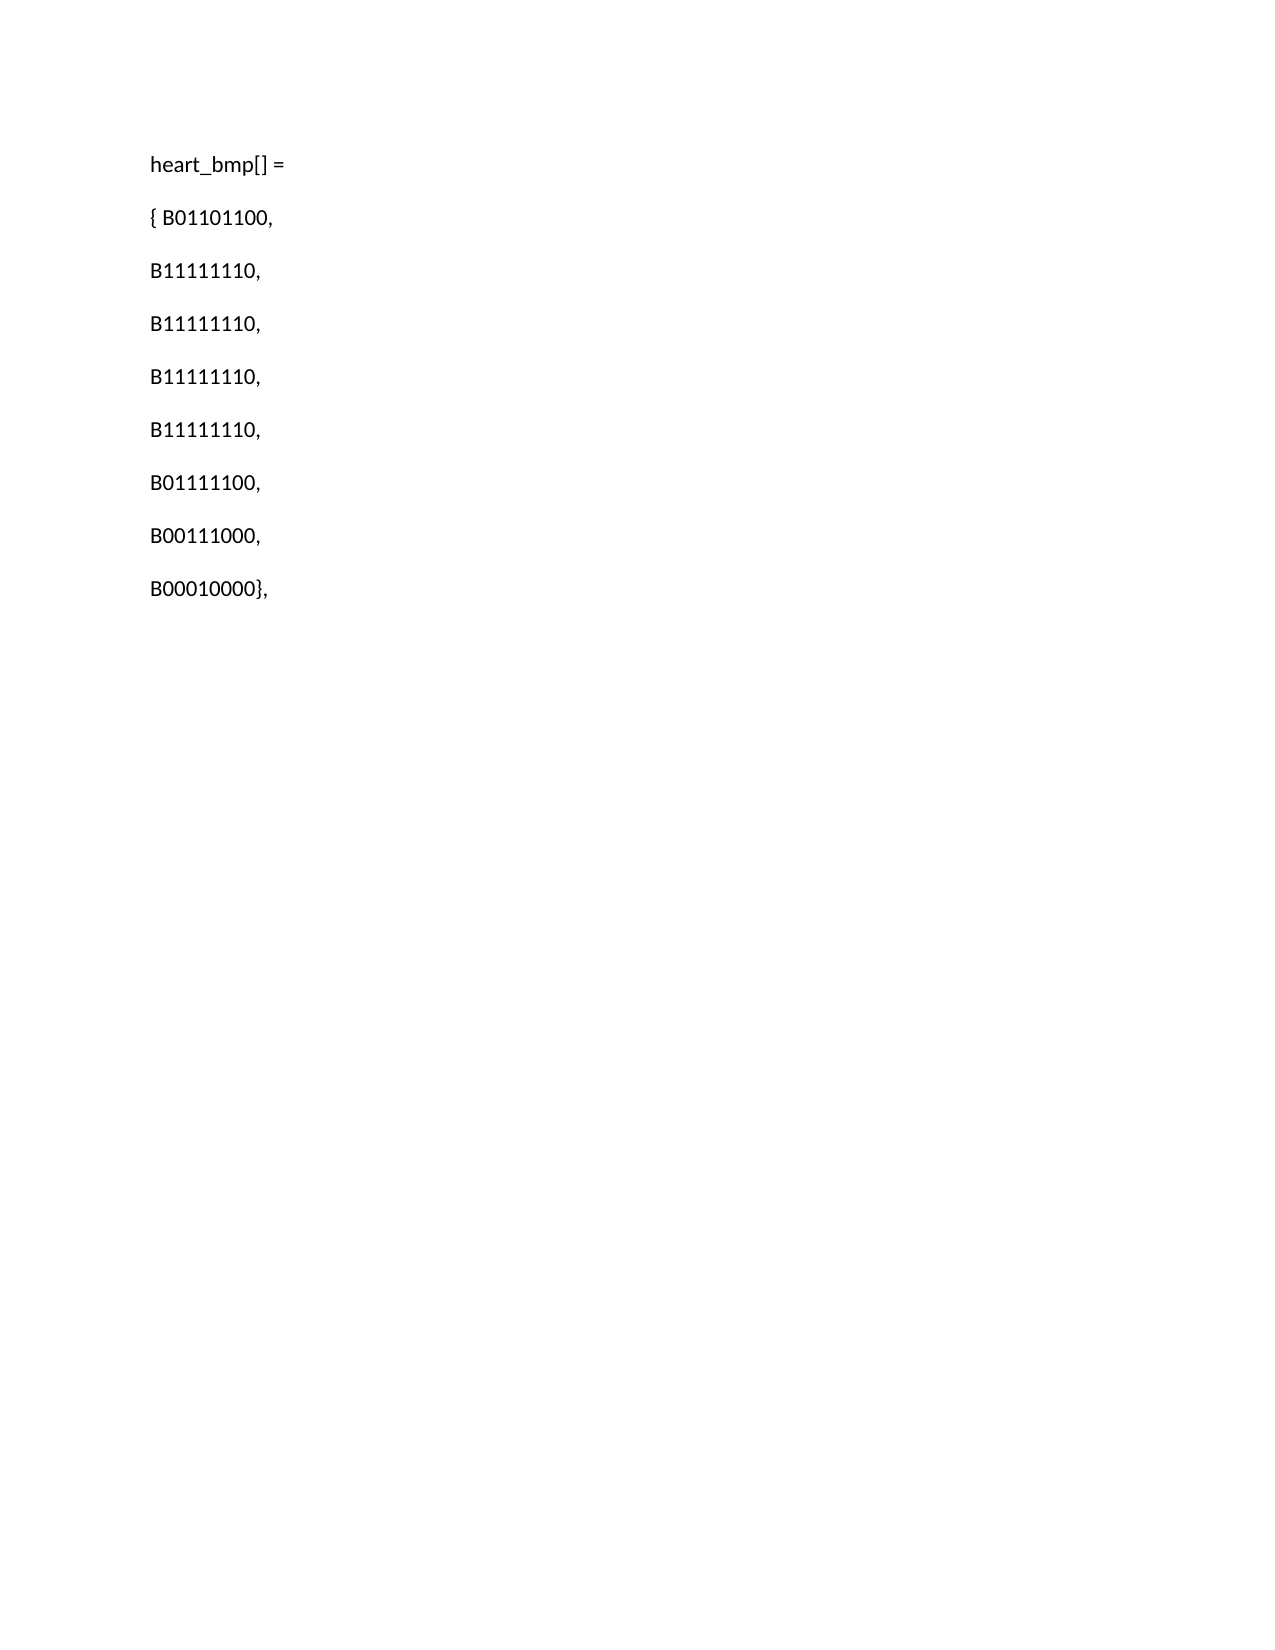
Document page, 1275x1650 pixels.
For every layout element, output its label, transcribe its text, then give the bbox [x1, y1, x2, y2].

text B11111110, [150, 309, 1125, 337]
text B00010000}, [150, 574, 1125, 602]
text B11111110, [150, 256, 1125, 284]
text B11111110, [150, 362, 1125, 390]
text B01111100, [150, 468, 1125, 496]
text { B01101100, [150, 203, 1125, 231]
text heart_bmp[] = [150, 150, 1125, 178]
text B11111110, [150, 415, 1125, 443]
text B00111000, [150, 521, 1125, 549]
